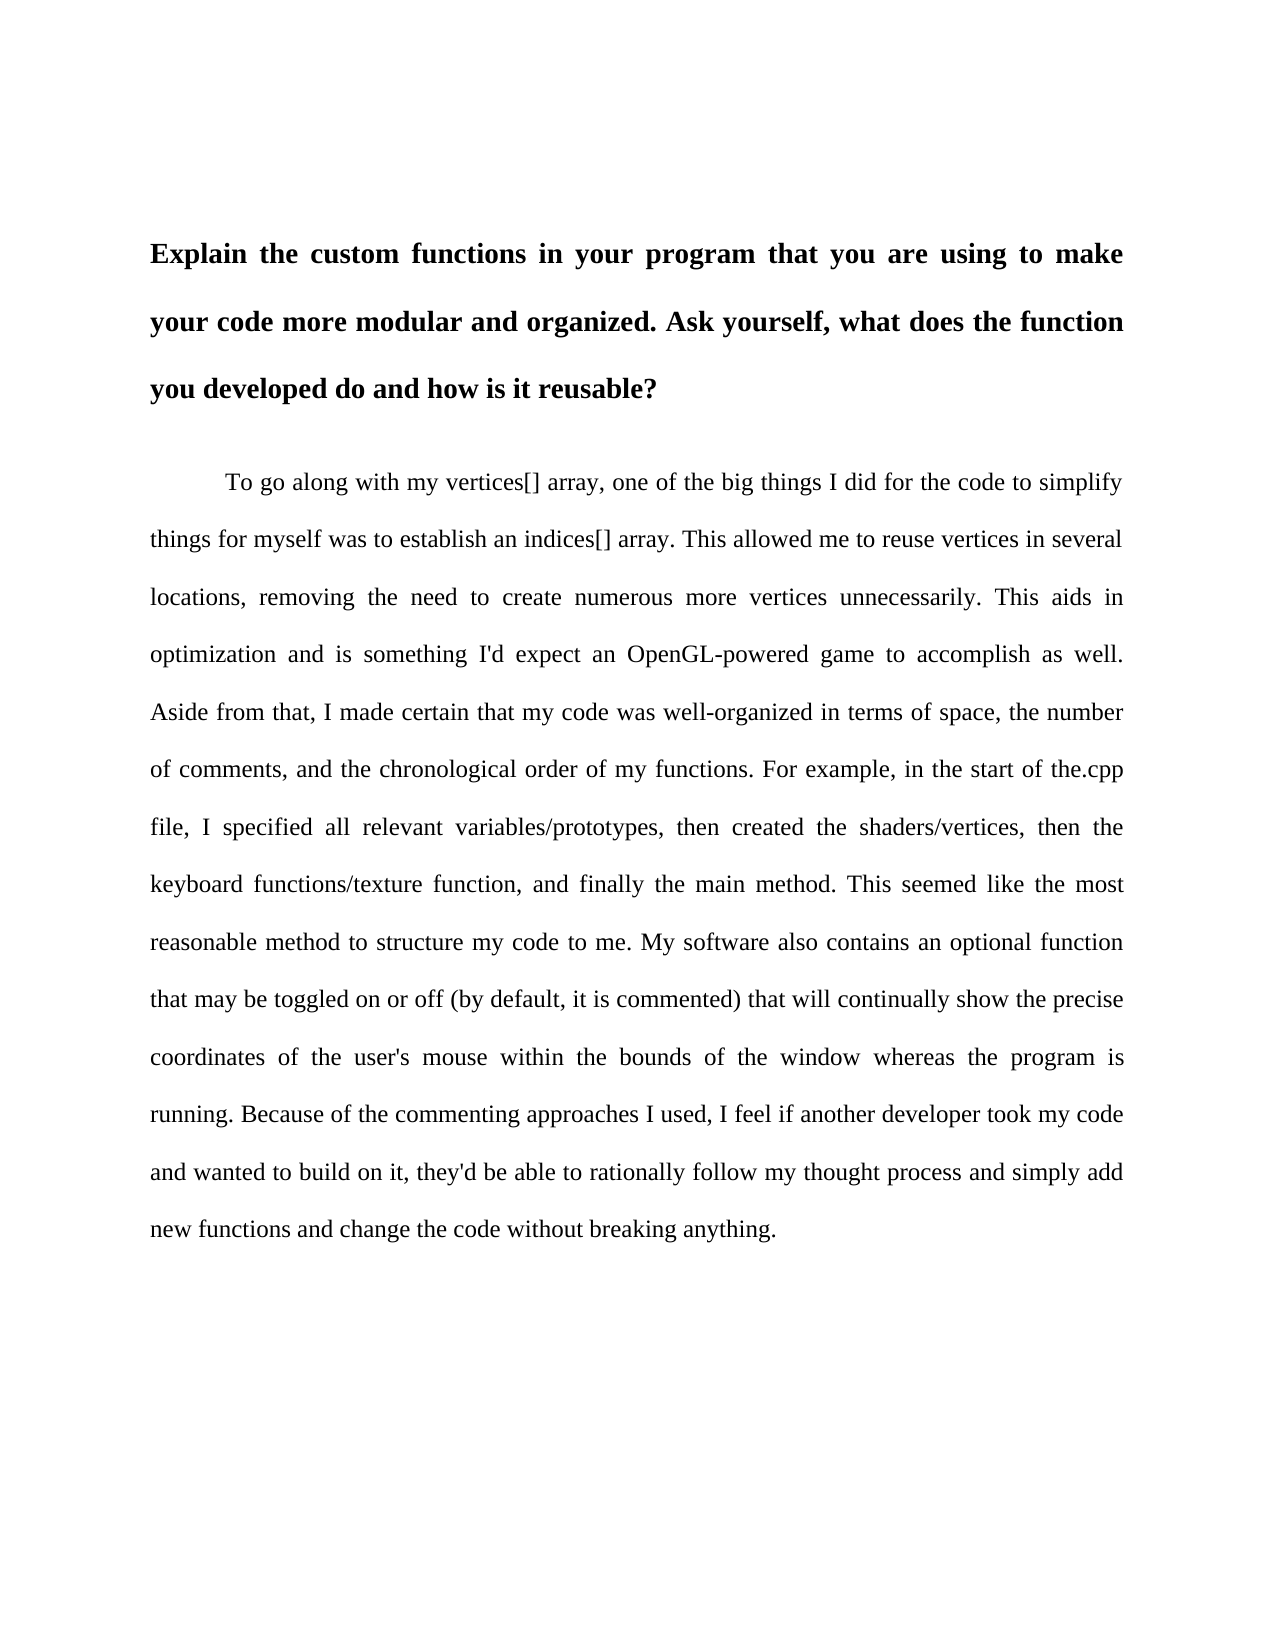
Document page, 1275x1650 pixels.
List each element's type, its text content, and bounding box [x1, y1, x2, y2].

text Explain the custom functions in your program that you are using to make your code more modular and organized. Ask yourself, what does the function you developed do and how is it reusable? [150, 237, 1125, 404]
text To go along with my vertices[] array, one of the big things I did for the code to simplify things for myself was to establish an indices[] array. This allowed me to reuse vertices in several locations, removing the need to create numerous more vertices unnecessarily. This aids in optimization and is something I'd expect an OpenGL-powered game to accomplish as well. Aside from that, I made certain that my code was well-organized in terms of space, the number of comments, and the chronological order of my functions. For example, in the start of the.cpp file, I specified all relevant variables/prototypes, then created the shaders/vertices, then the keyboard functions/texture function, and finally the main method. This seemed like the most reasonable method to structure my code to me. My software also contains an optional function that may be toggled on or off (by default, it is commented) that will continually show the precise coordinates of the user's mouse within the bounds of the window whereas the program is running. Because of the commenting approaches I used, I feel if another developer took my code and wanted to build on it, they'd be able to rationally follow my thought process and simply add new functions and change the code without breaking anything. [150, 467, 1125, 1243]
